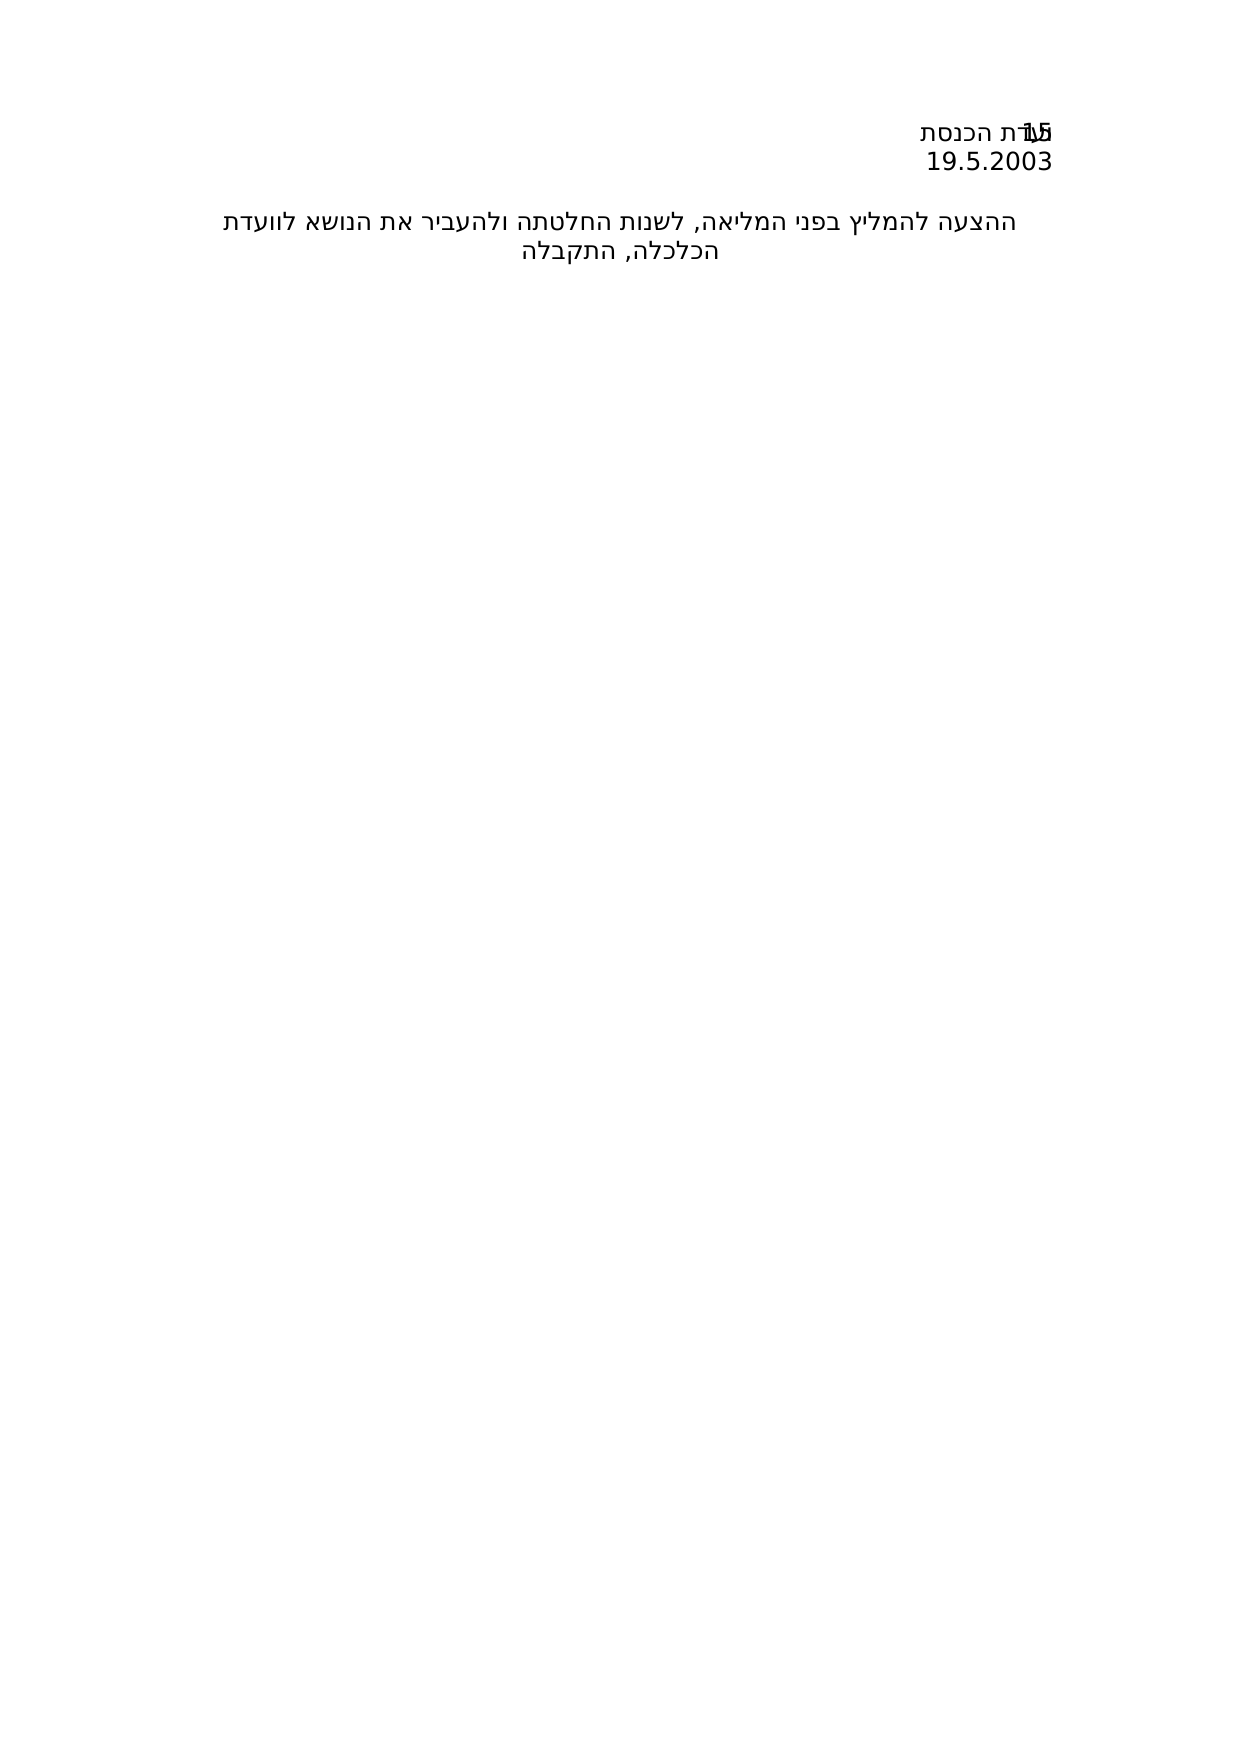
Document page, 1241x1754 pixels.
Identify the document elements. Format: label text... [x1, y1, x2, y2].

text ההצעה להמליץ בפני המליאה, לשנות החלטתה ולהעביר את הנושא לוועדת הכלכלה, התקבלה [187, 207, 1053, 265]
